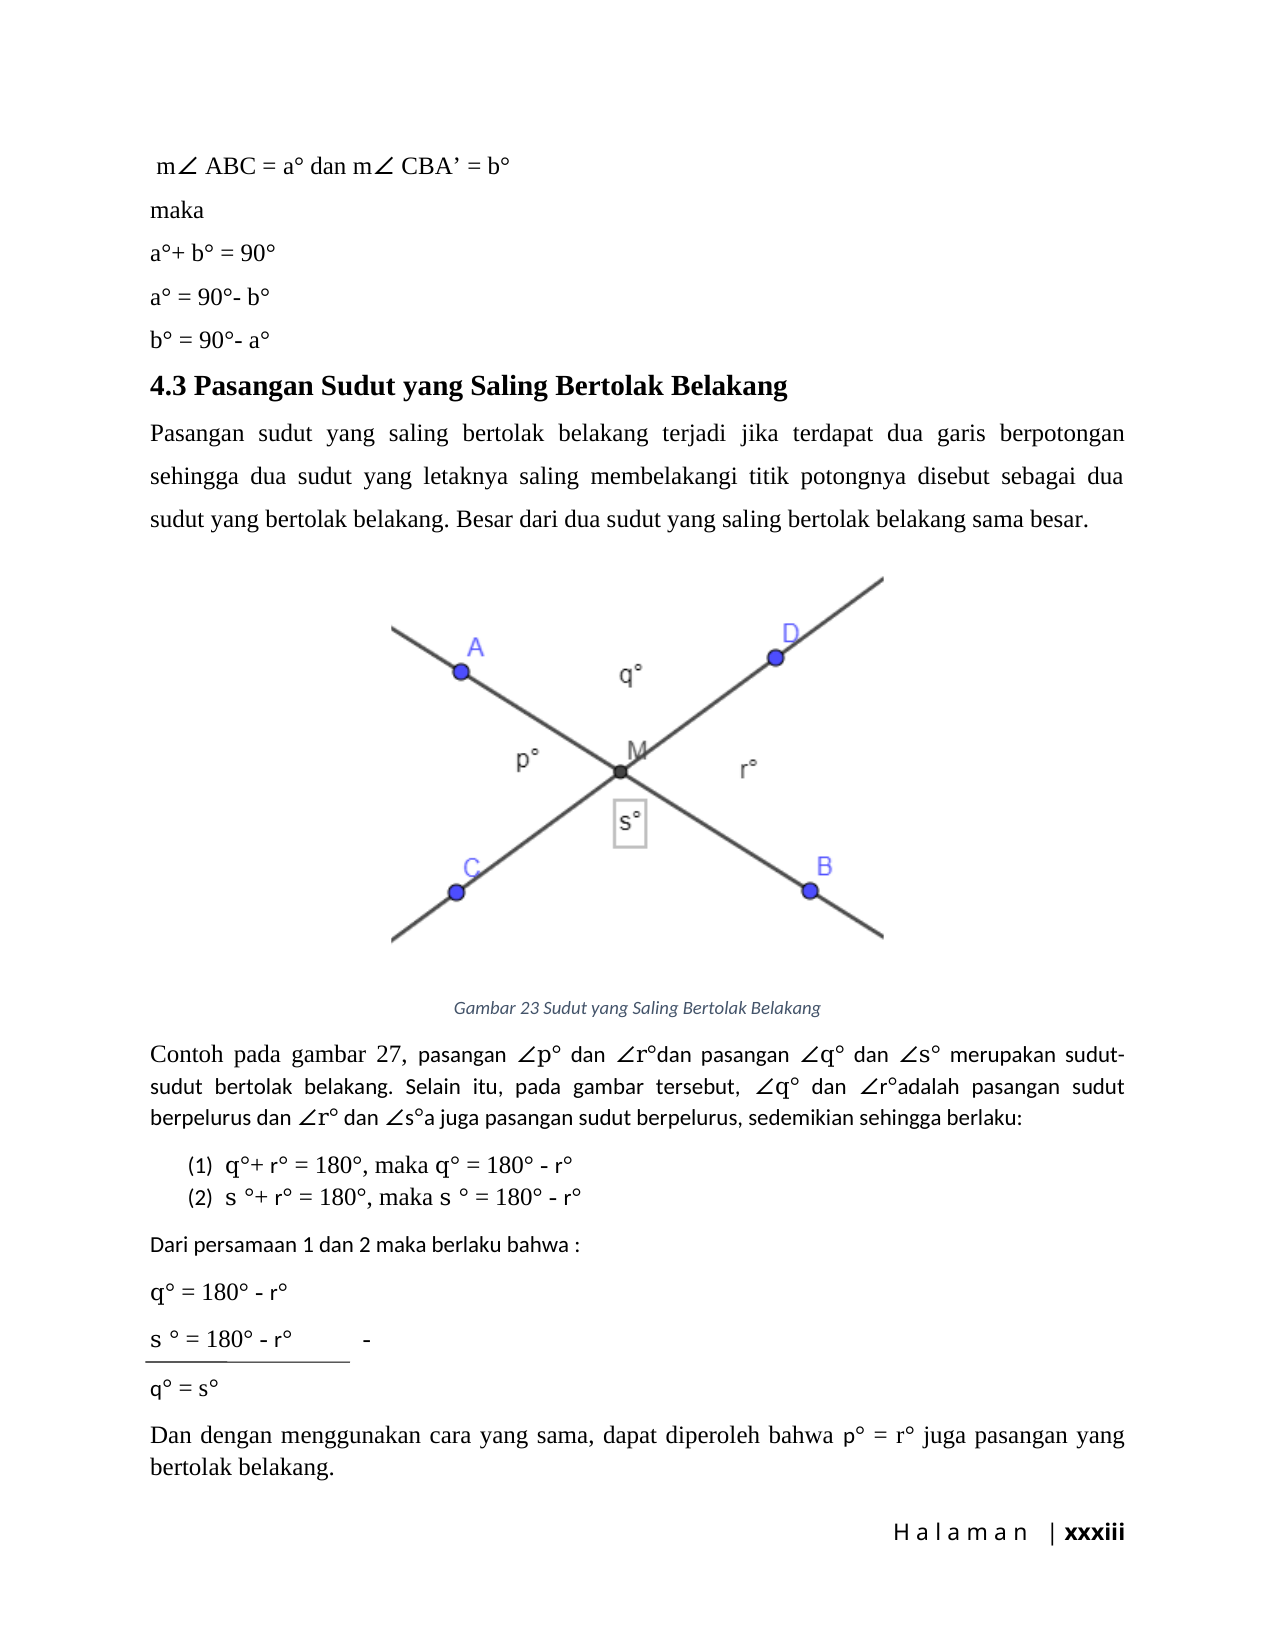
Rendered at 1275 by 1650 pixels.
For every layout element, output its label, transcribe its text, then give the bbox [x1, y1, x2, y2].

text maka [150, 195, 1125, 224]
list q°+ r° = 180°, maka q° = 180° - r° [187, 1150, 1125, 1179]
text m∠ ABC = a° dan m∠ CBA’ = b° [150, 150, 1125, 180]
text Dan dengan menggunakan cara yang sama, dapat diperoleh bahwa p° = r° juga pasangan yang bertolak belakang. [150, 1421, 1125, 1481]
text Dari persamaan 1 dan 2 maka berlaku bahwa : [150, 1230, 1125, 1258]
text q° = 180° - r° [150, 1277, 1125, 1306]
subtitle 4.3 Pasangan Sudut yang Saling Bertolak Belakang [150, 368, 1125, 401]
text a°+ b° = 90° [150, 238, 1125, 267]
text Pasangan sudut yang saling bertolak belakang terjadi jika terdapat dua garis berpotongan sehingga dua sudut yang letaknya saling membelakangi titik potongnya disebut sebagai dua sudut yang bertolak belakang. Besar dari dua sudut yang saling bertolak belakang sama besar. [150, 418, 1125, 533]
picture [391, 547, 884, 982]
text Gambar 23 Sudut yang Saling Bertolak Belakang [150, 996, 1125, 1019]
text q° = s° [150, 1373, 1125, 1402]
text a° = 90°- b° [150, 282, 1125, 310]
list s °+ r° = 180°, maka s ° = 180° - r° [187, 1182, 1125, 1211]
text Contoh pada gambar 27, pasangan ∠p° dan ∠r°dan pasangan ∠q° dan ∠s° merupakan sudut-sudut bertolak belakang. Selain itu, pada gambar tersebut, ∠q° dan ∠r°adalah pasangan sudut berpelurus dan ∠r° dan ∠s°a juga pasangan sudut berpelurus, sedemikian sehingga berlaku: [150, 1039, 1125, 1131]
text b° = 90°- a° [150, 325, 1125, 353]
text s ° = 180° - r° - [150, 1324, 1125, 1354]
